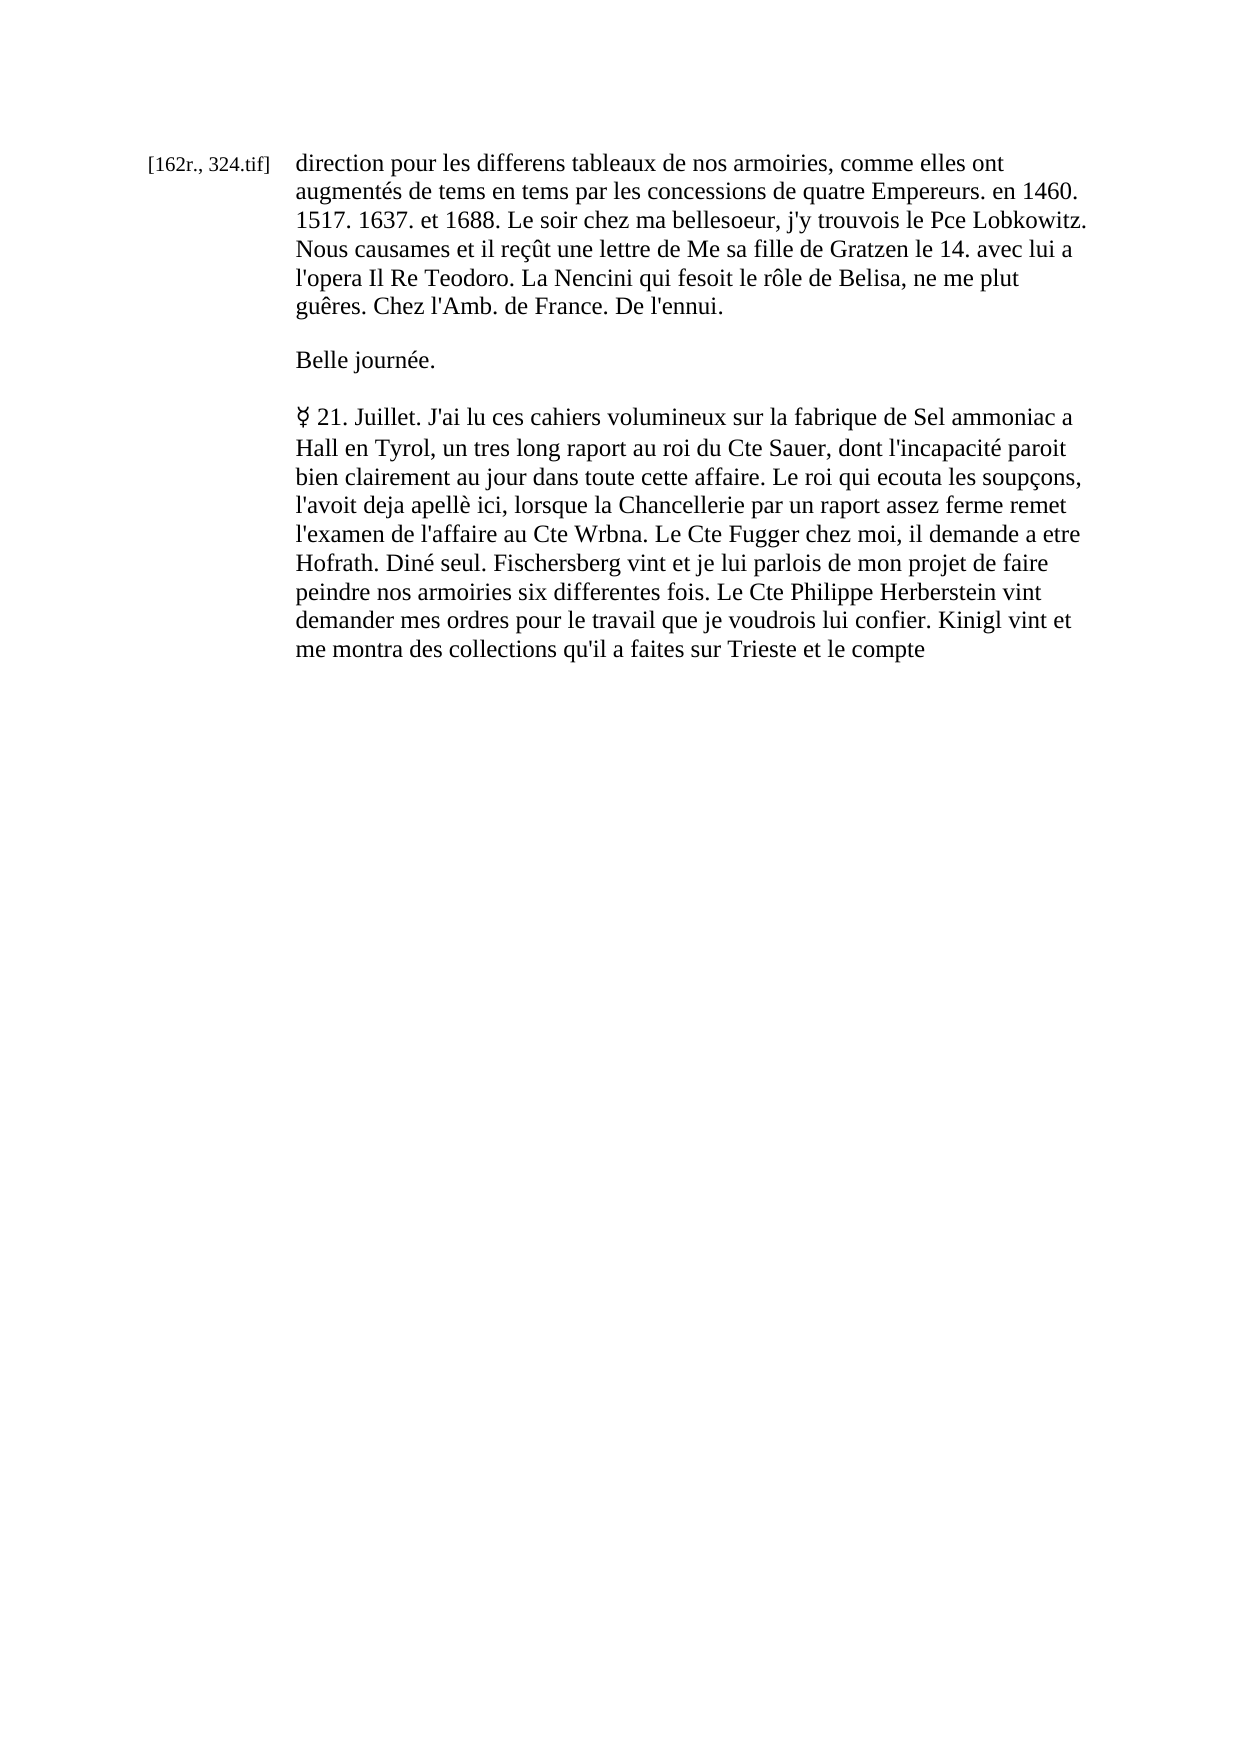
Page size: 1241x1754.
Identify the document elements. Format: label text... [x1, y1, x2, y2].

text [162r., 324.tif] direction pour les differens tableaux de nos armoiries, comme elles ont augmentés de tems en tems par les concessions de quatre Empereurs. en 1460. 1517. 1637. et 1688. Le soir chez ma bellesoeur, j'y trouvois le Pce Lobkowitz. Nous causames et il reçût une lettre de Me sa fille de Gratzen le 14. avec lui a l'opera Il Re Teodoro. La Nencini qui fesoit le rôle de Belisa, ne me plut guêres. Chez l'Amb. de France. De l'ennui. [148, 148, 1093, 320]
text ☿ 21. Juillet. J'ai lu ces cahiers volumineux sur la fabrique de Sel ammoniac a Hall en Tyrol, un tres long raport au roi du Cte Sauer, dont l'incapacité paroit bien clairement au jour dans toute cette affaire. Le roi qui ecouta les soupçons, l'avoit deja apellè ici, lorsque la Chancellerie par un raport assez ferme remet l'examen de l'affaire au Cte Wrbna. Le Cte Fugger chez moi, il demande a etre Hofrath. Diné seul. Fischersberg vint et je lui parlois de mon projet de faire peindre nos armoiries six differentes fois. Le Cte Philippe Herberstein vint demander mes ordres pour le travail que je voudrois lui confier. Kinigl vint et me montra des collections qu'il a faites sur Trieste et le compte [295, 399, 1093, 663]
text Belle journée. [295, 345, 1093, 374]
